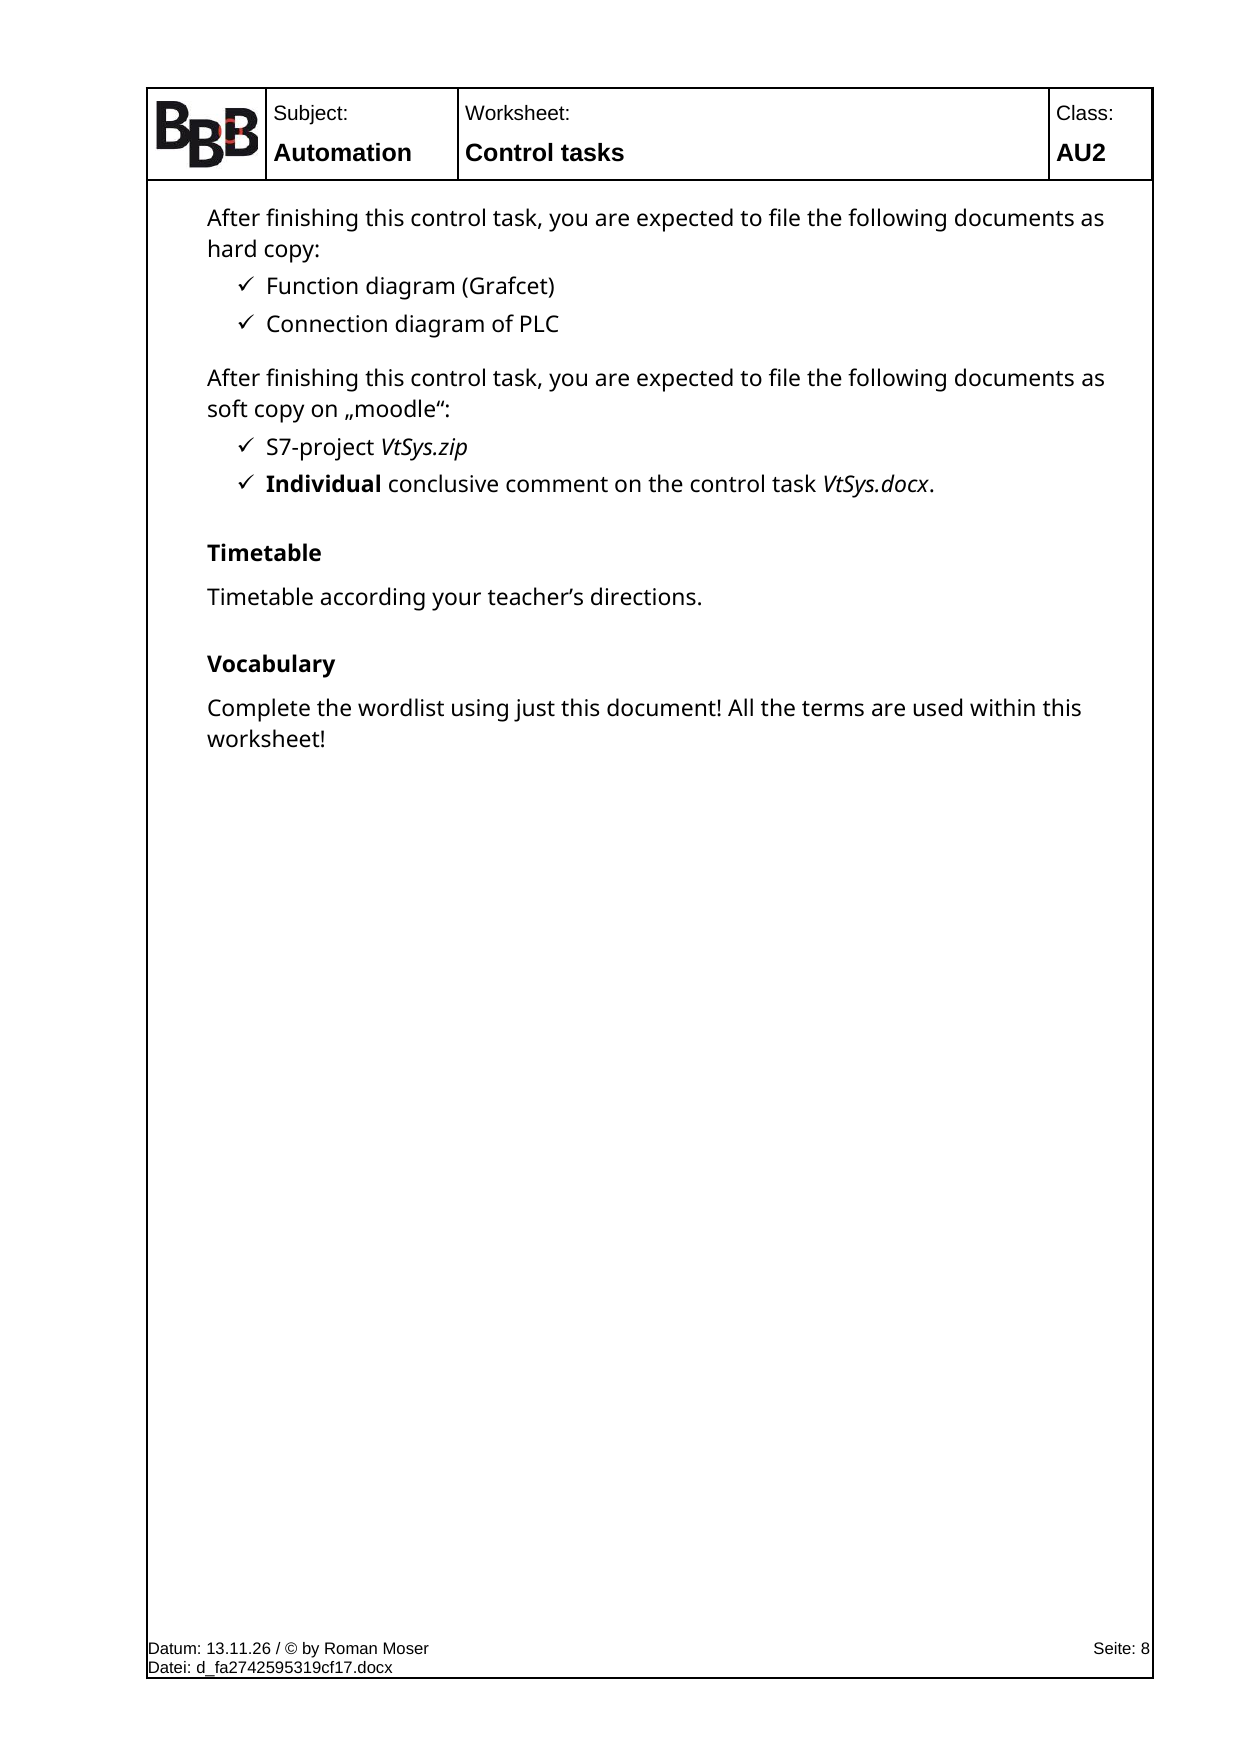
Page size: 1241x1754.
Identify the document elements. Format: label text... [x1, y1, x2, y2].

picture [155, 101, 258, 169]
text Timetable according your teacher’s directions. [207, 581, 1152, 612]
text After finishing this control task, you are expected to file the following documents as hard copy: [207, 202, 1152, 264]
text After finishing this control task, you are expected to file the following documents as soft copy on „moodle“: [207, 362, 1152, 424]
list S7-project VtSys.zip [236, 431, 1152, 462]
text Timetable [207, 537, 1152, 568]
text Complete the wordlist using just this document! All the terms are used within this worksheet! [207, 692, 1152, 754]
list Individual conclusive comment on the control task VtSys.docx. [236, 468, 1152, 499]
list Function diagram (Grafcet) [236, 270, 1152, 302]
text Vocabulary [207, 648, 1152, 679]
list Connection diagram of PLC [236, 308, 1152, 339]
